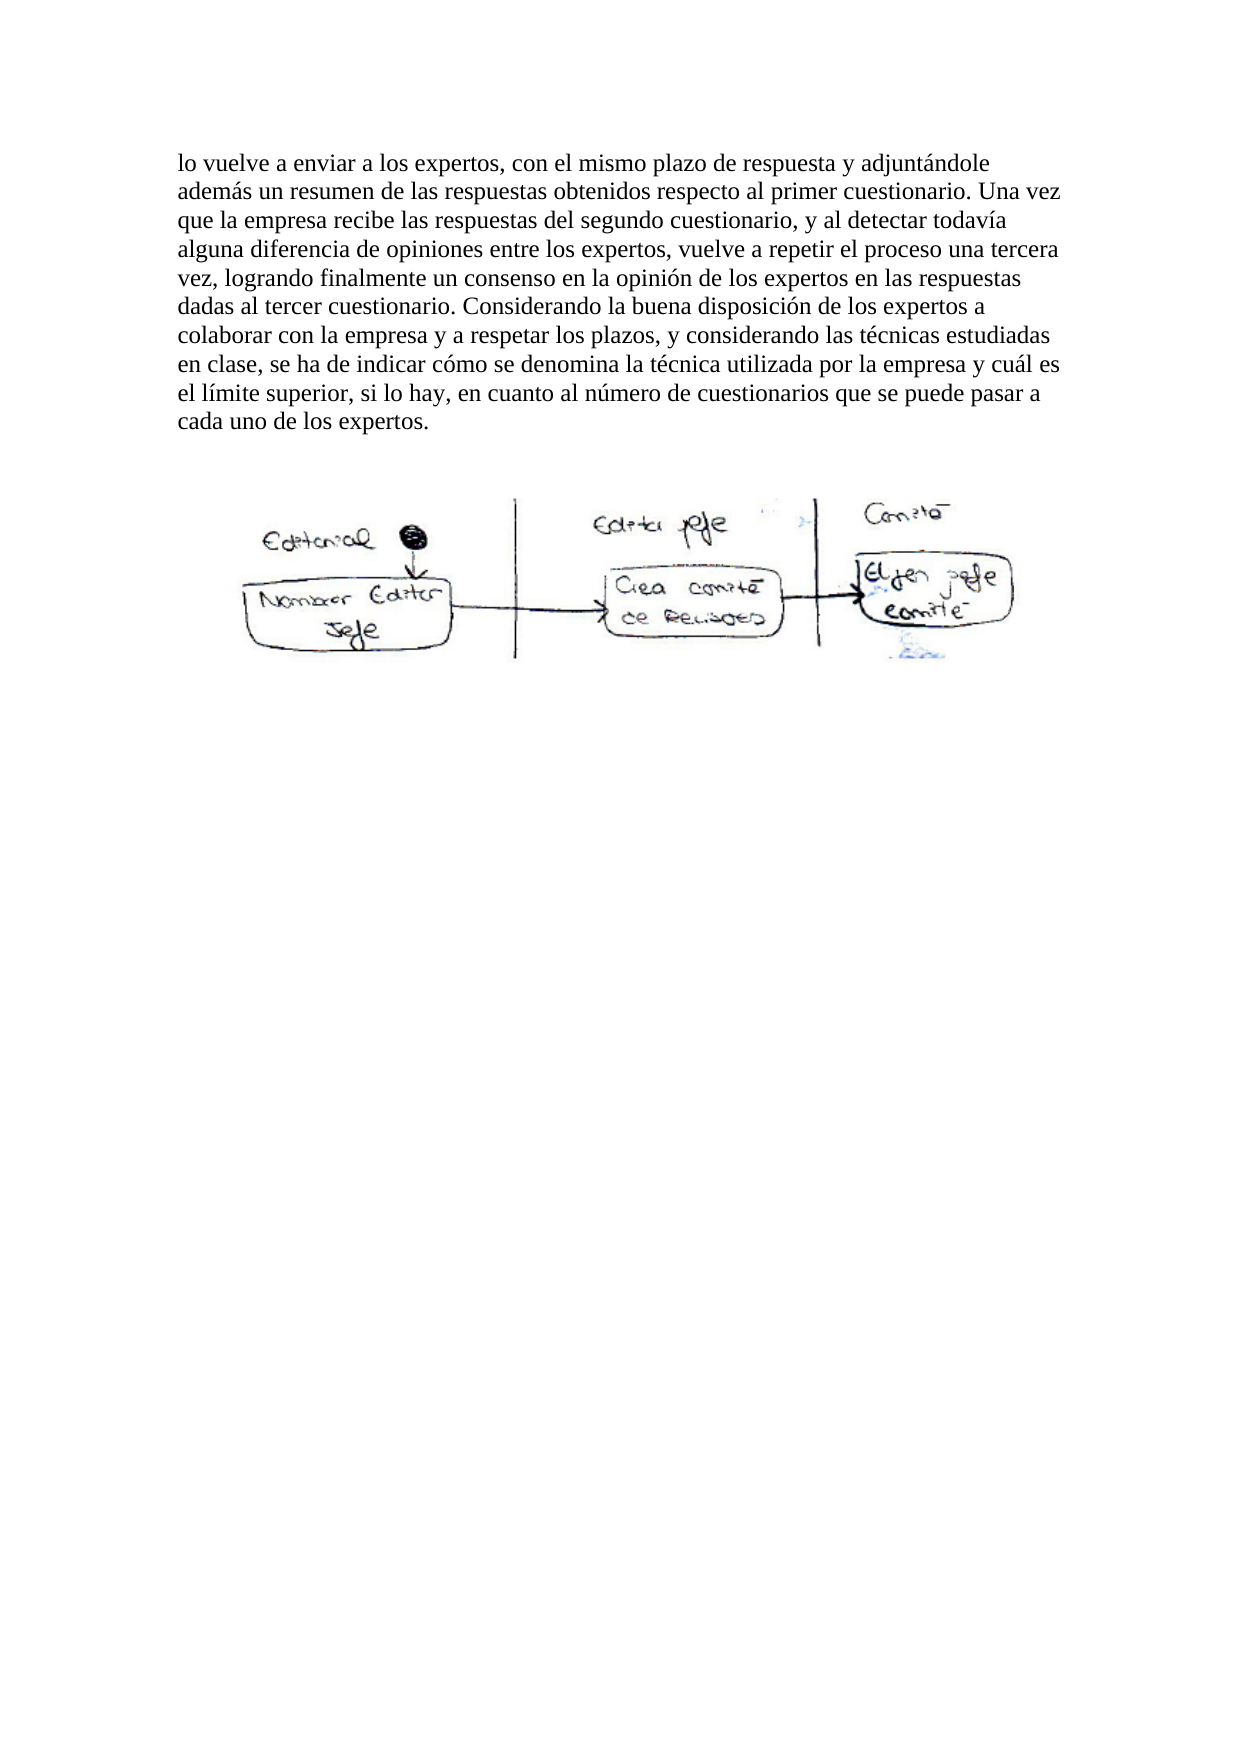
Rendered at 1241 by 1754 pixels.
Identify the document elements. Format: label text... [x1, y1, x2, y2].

text cada uno de los expertos. [177, 406, 1063, 435]
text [177, 148, 1063, 406]
picture [177, 463, 1063, 690]
